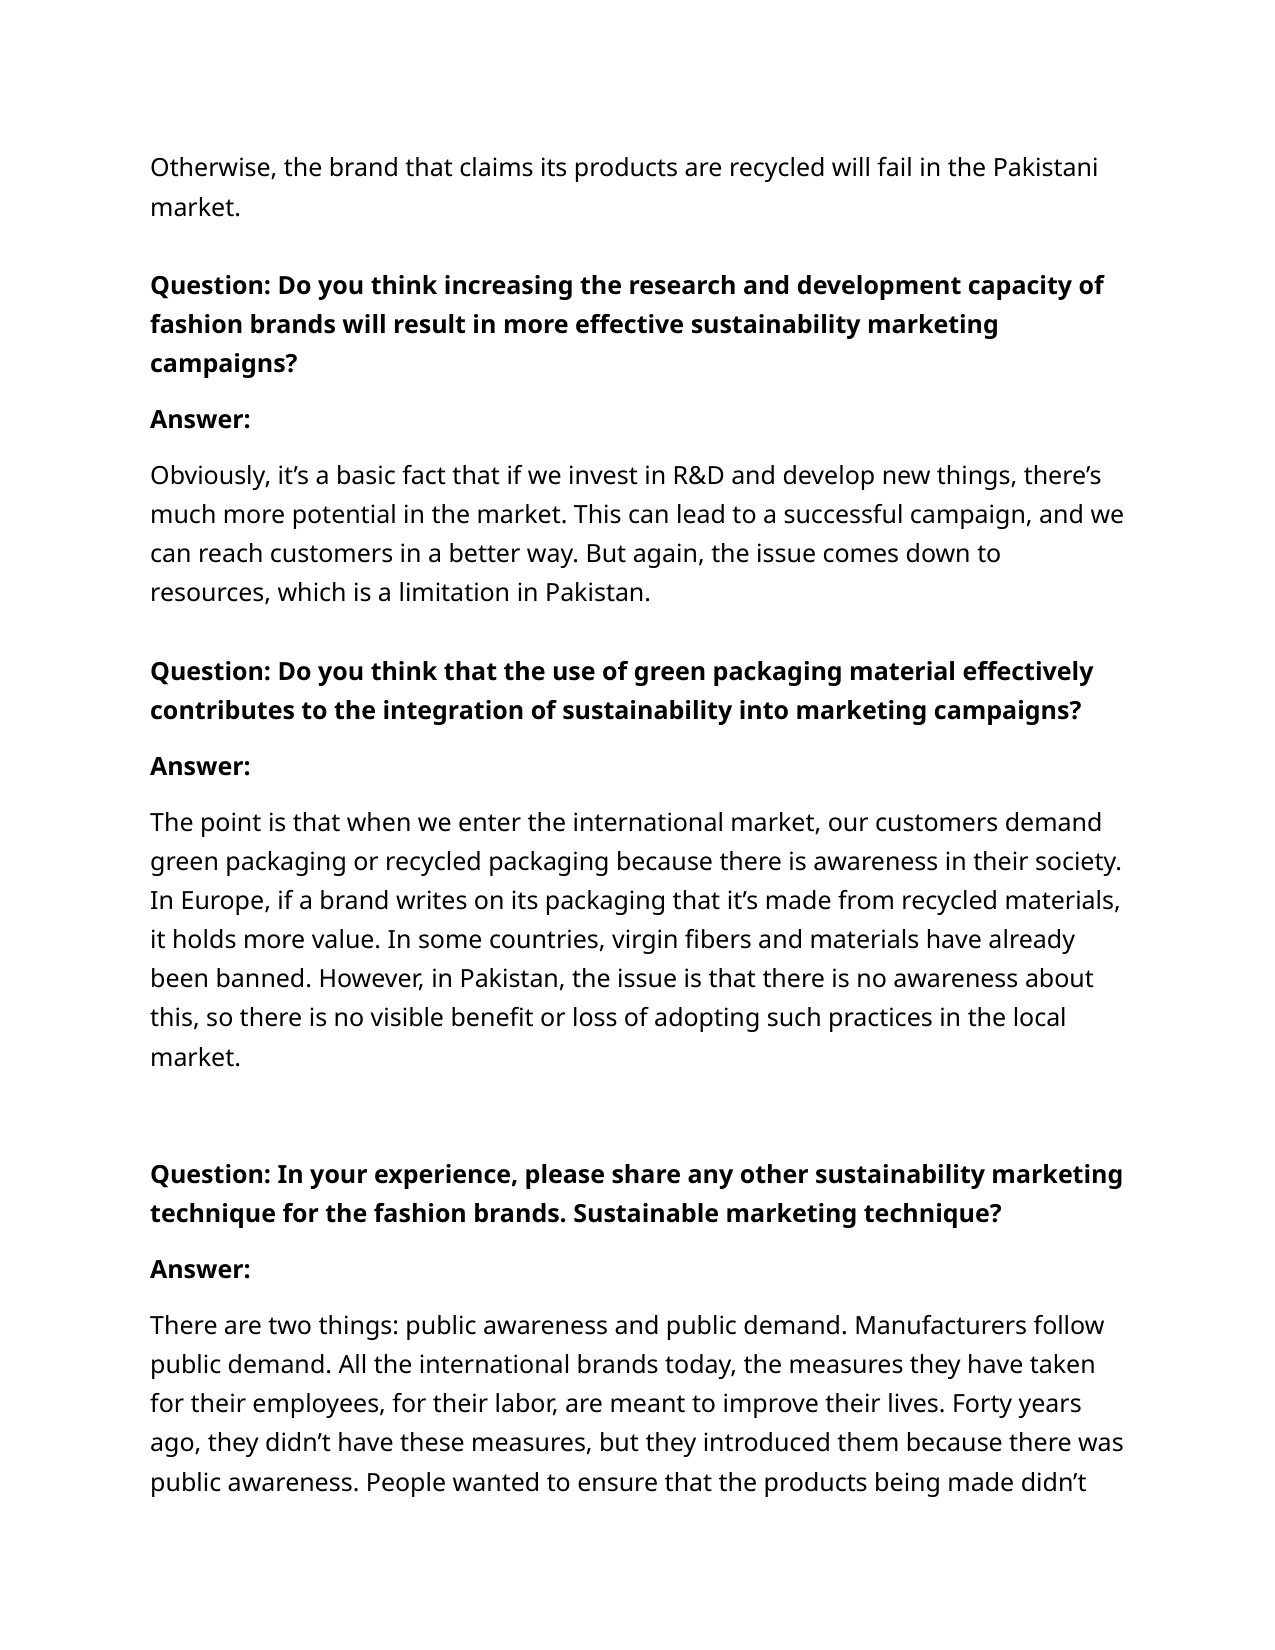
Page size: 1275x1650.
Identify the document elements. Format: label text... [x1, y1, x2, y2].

text Answer: [150, 1252, 1125, 1286]
text Obviously, it’s a basic fact that if we invest in R&D and develop new things, there’s much more potential in the market. This can lead to a successful campaign, and we can reach customers in a better way. But again, the issue comes down to resources, which is a limitation in Pakistan. Question: Do you think that the use of green packaging material effectively contributes to the integration of sustainability into marketing campaigns? [150, 457, 1125, 727]
text Answer: [150, 402, 1125, 436]
text Answer: [150, 748, 1125, 782]
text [150, 1307, 1125, 1498]
text The point is that when we enter the international market, our customers demand green packaging or recycled packaging because there is awareness in their society. In Europe, if a brand writes on its packaging that it’s made from recycled materials, it holds more value. In some countries, virgin fibers and materials have already been banned. However, in Pakistan, the issue is that there is no awareness about this, so there is no visible benefit or loss of adopting such practices in the local market. Question: In your experience, please share any other sustainability marketing technique for the fashion brands. Sustainable marketing technique? [150, 804, 1125, 1230]
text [150, 150, 1125, 380]
